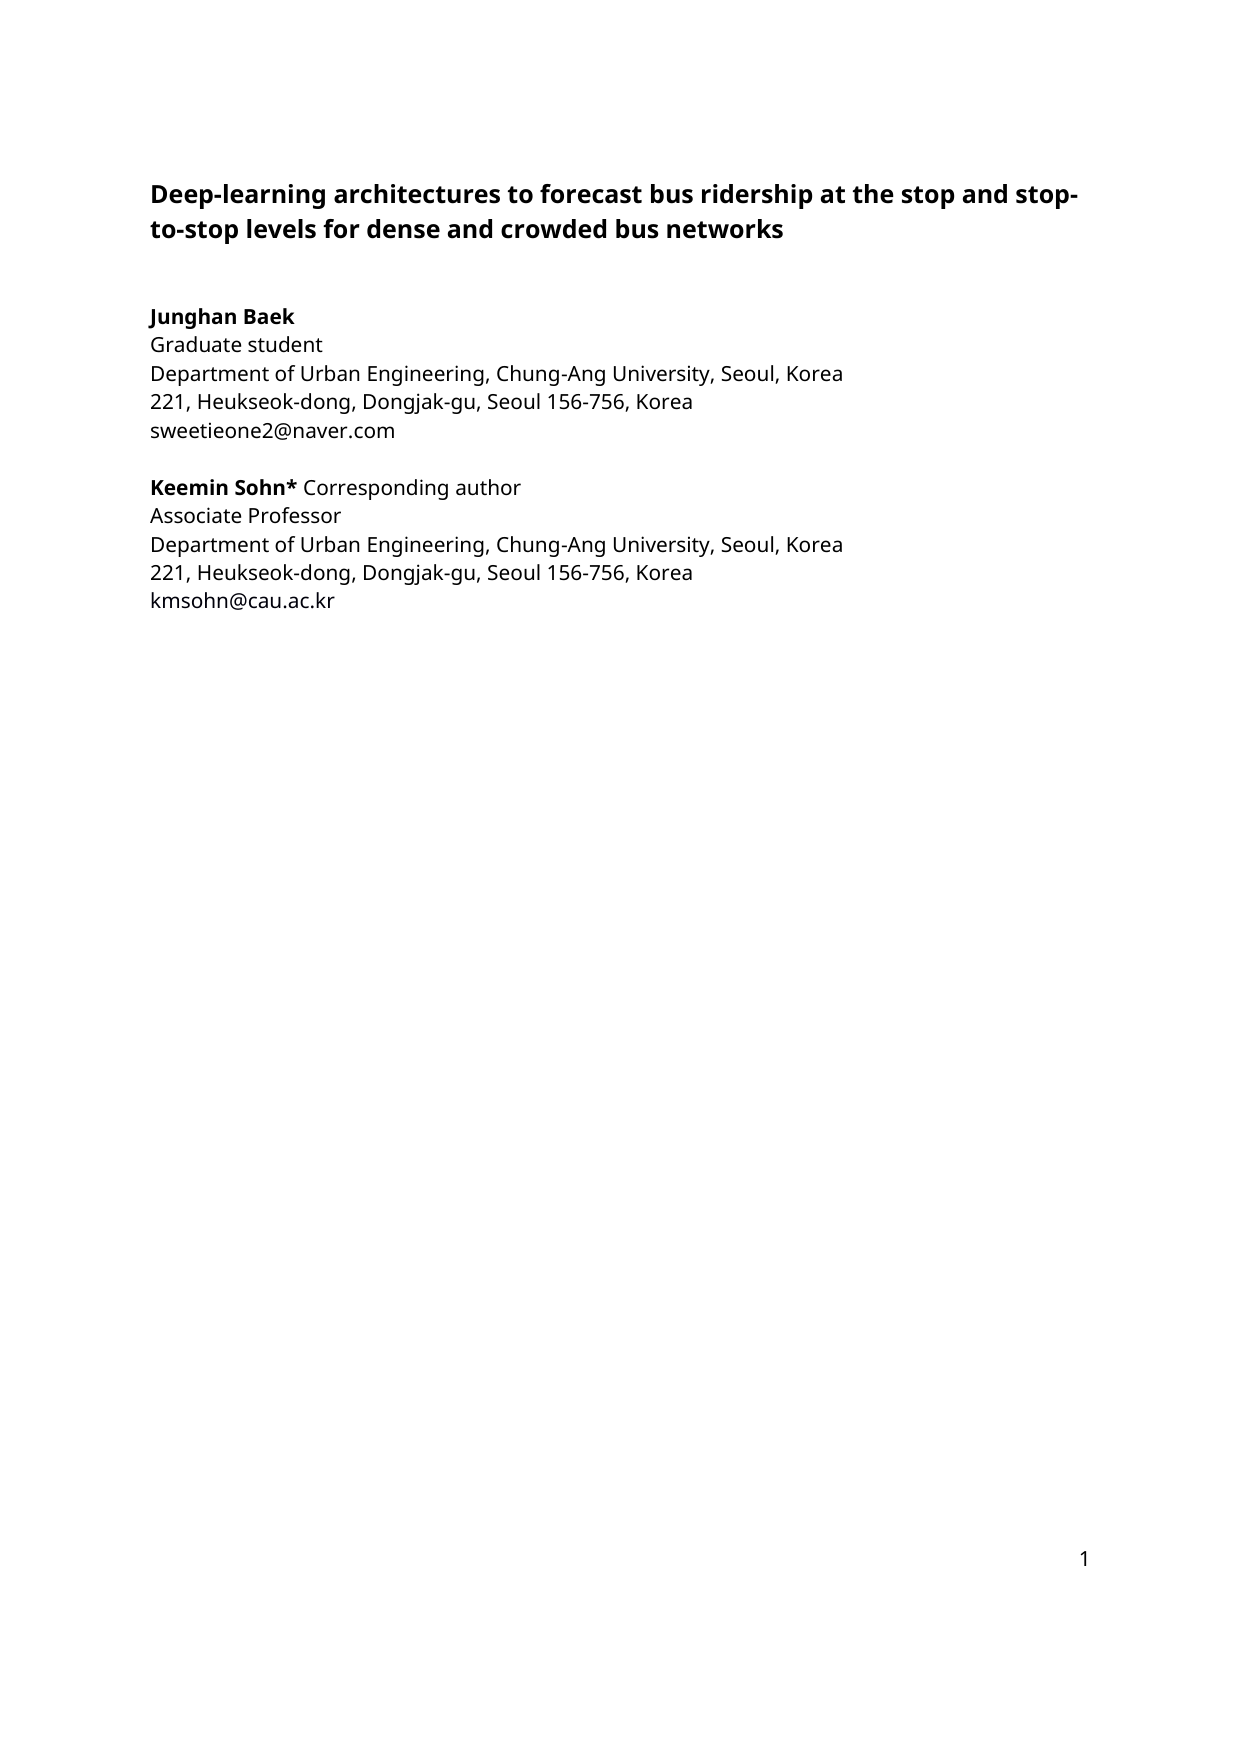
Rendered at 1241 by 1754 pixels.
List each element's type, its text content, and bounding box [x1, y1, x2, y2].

text Department of Urban Engineering, Chung-Ang University, Seoul, Korea [150, 530, 1090, 558]
text Junghan Baek [150, 302, 1090, 331]
text Keemin Sohn* Corresponding author [150, 473, 1090, 501]
text kmsohn@cau.ac.kr [150, 587, 1090, 615]
text sweetieone2@naver.com [150, 416, 1090, 444]
text Department of Urban Engineering, Chung-Ang University, Seoul, Korea [150, 359, 1090, 387]
text Deep-learning architectures to forecast bus ridership at the stop and stop-to-stop levels for dense and crowded bus networks [150, 177, 1090, 245]
text Associate Professor [150, 501, 1090, 530]
text Graduate student [150, 331, 1090, 359]
text 221, Heukseok-dong, Dongjak-gu, Seoul 156-756, Korea [150, 387, 1090, 416]
text 221, Heukseok-dong, Dongjak-gu, Seoul 156-756, Korea [150, 558, 1090, 587]
